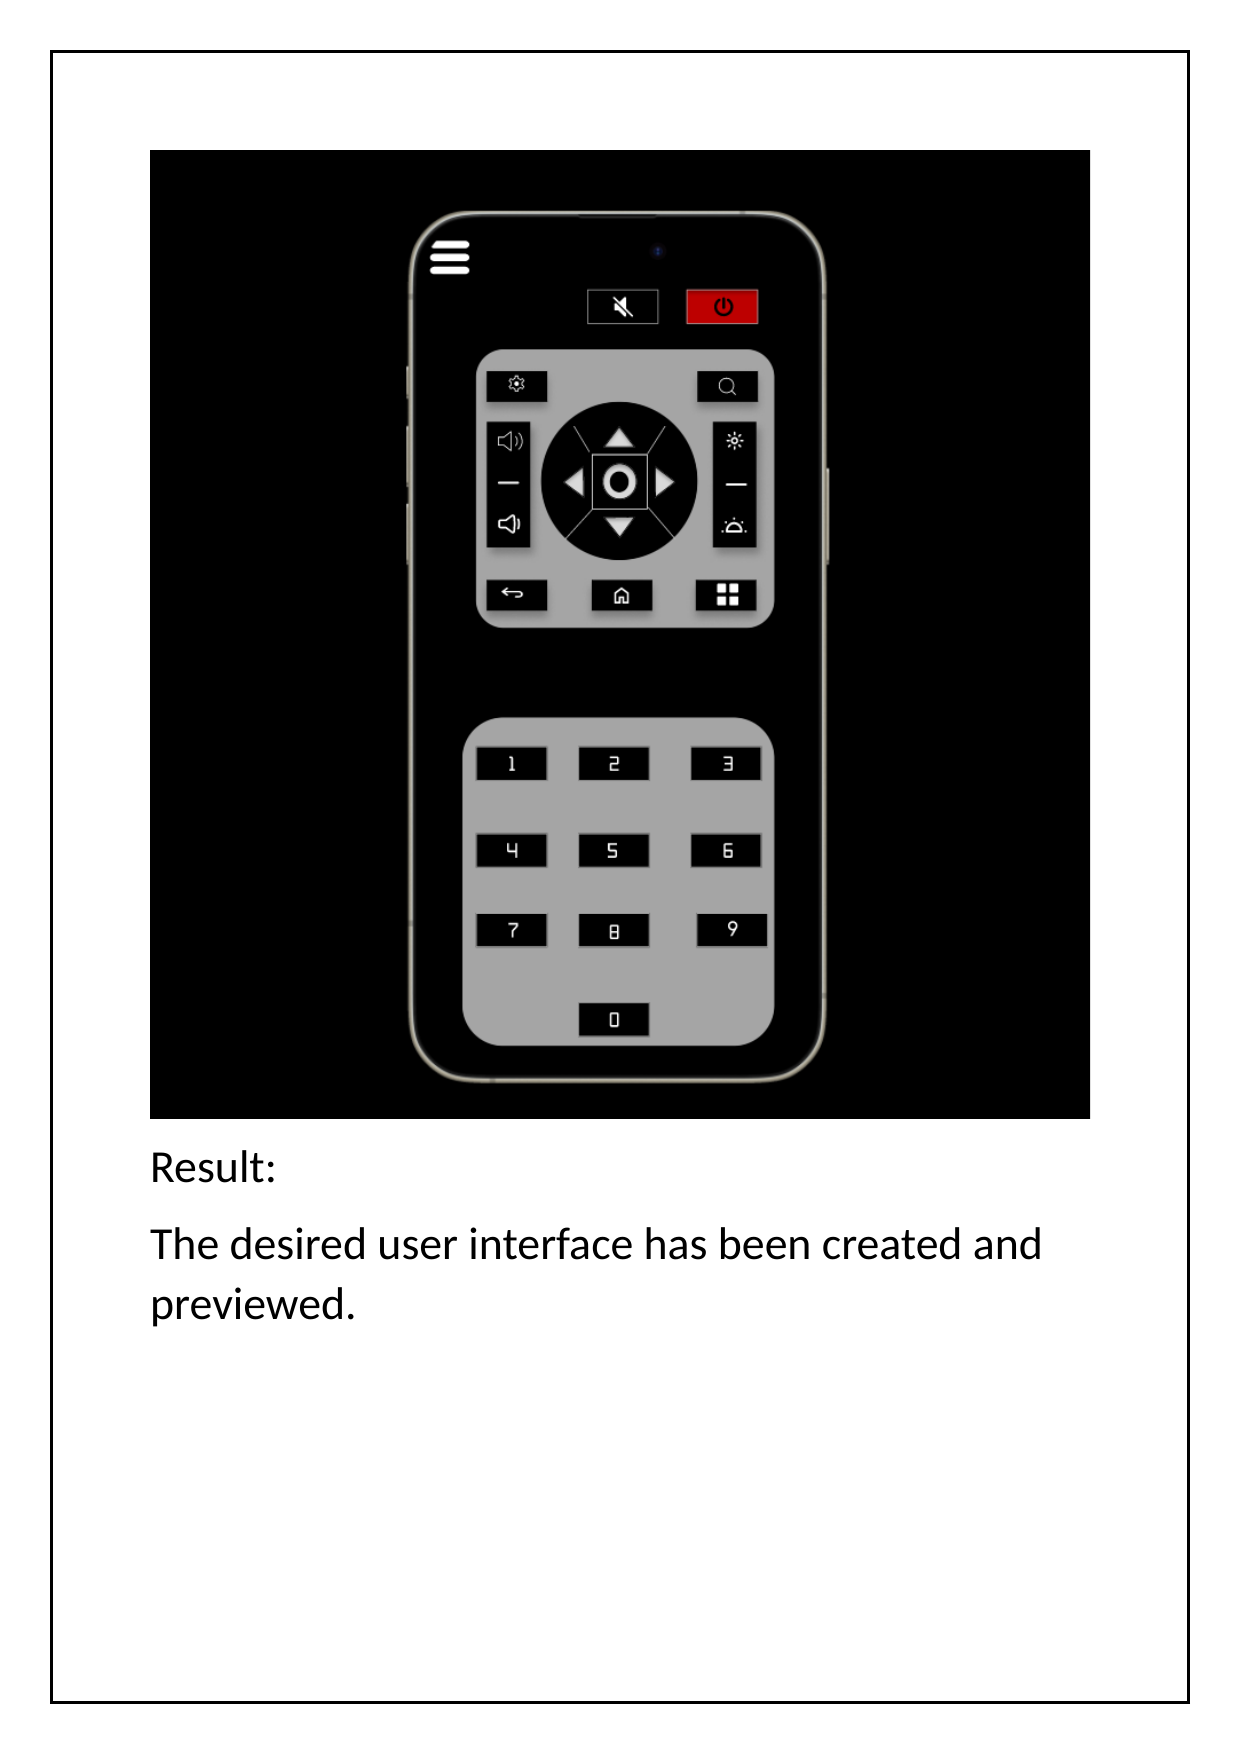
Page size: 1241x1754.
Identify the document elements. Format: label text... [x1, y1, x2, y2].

text Result: [150, 1138, 1090, 1194]
picture [150, 150, 1091, 1119]
text The desired user interface has been created and previewed. [150, 1215, 1090, 1331]
